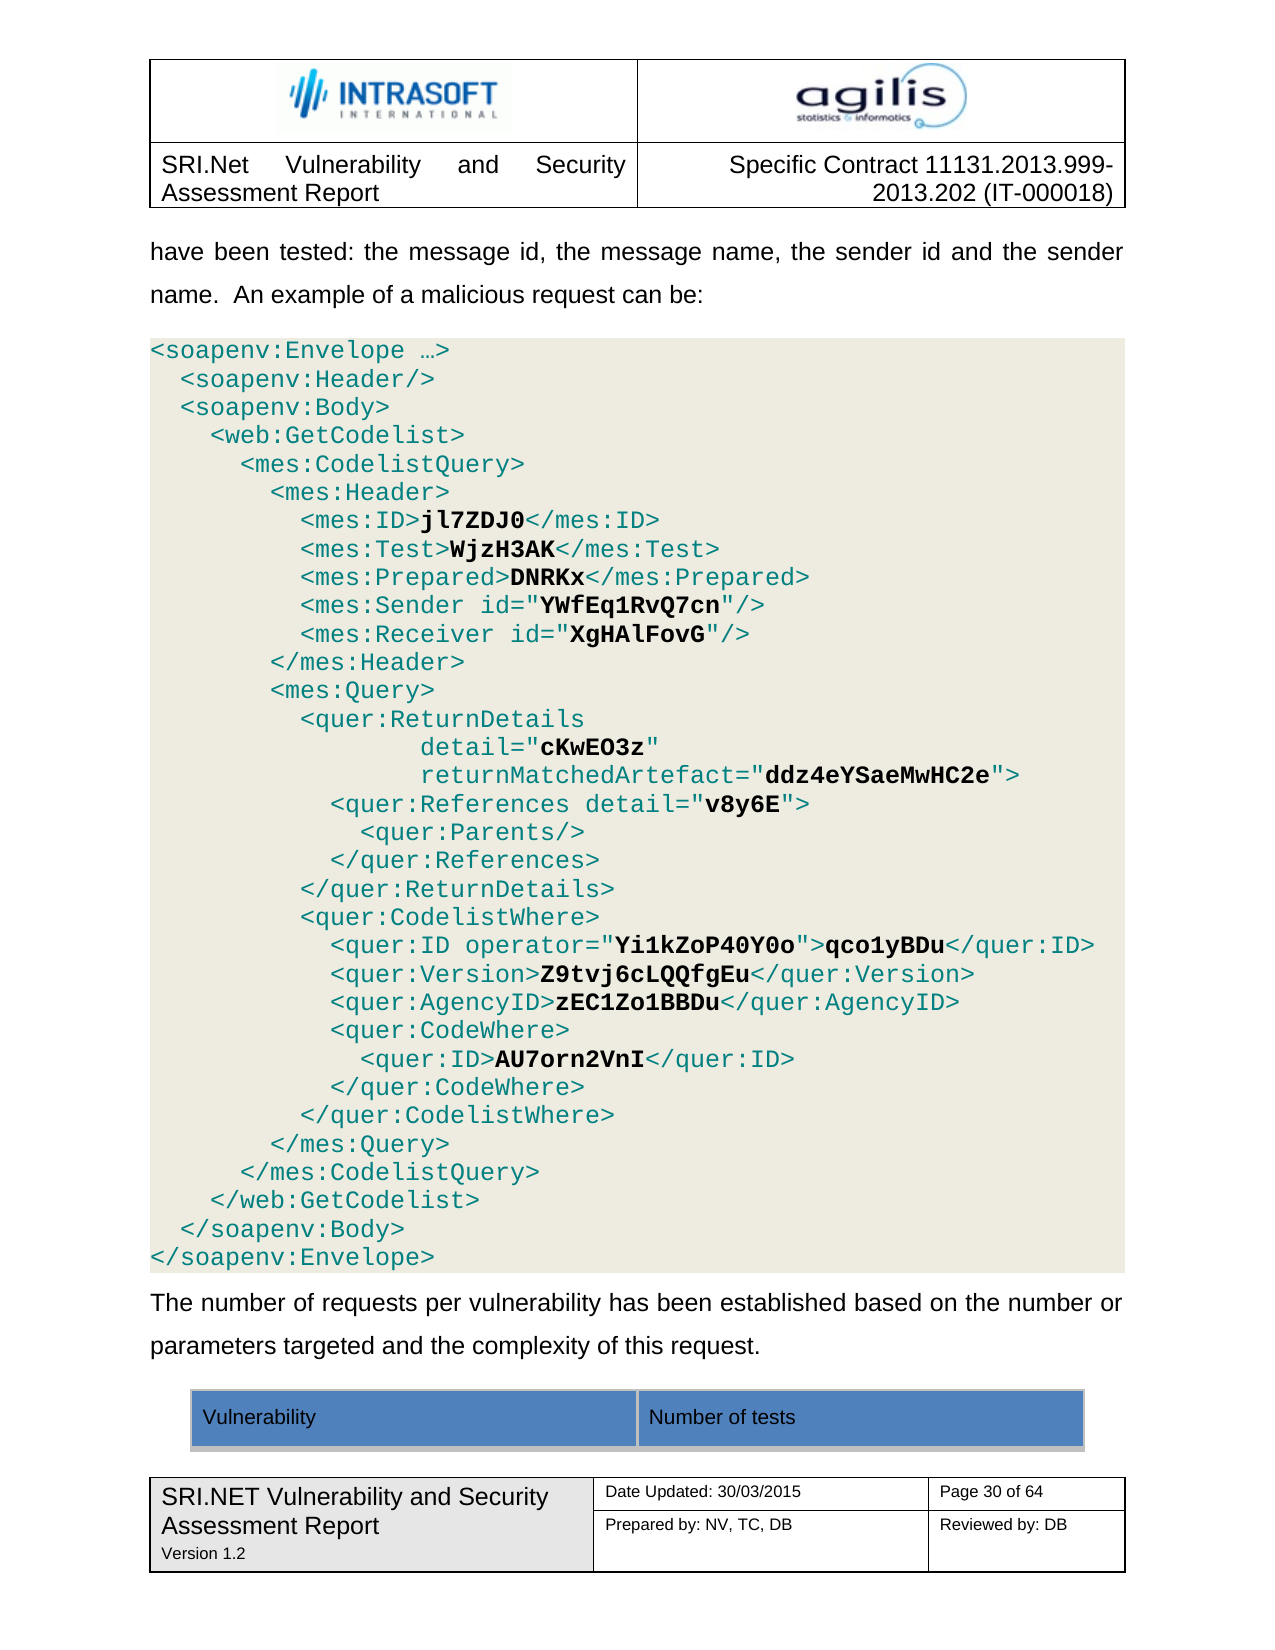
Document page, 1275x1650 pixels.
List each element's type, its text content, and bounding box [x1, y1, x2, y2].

text </quer:CodelistWhere> [150, 1103, 1125, 1131]
text <quer:ID>AU7orn2VnI</quer:ID> [150, 1046, 1125, 1075]
text The number of requests per vulnerability has been established based on the number or parameters targeted and the complexity of this request. [150, 1288, 1125, 1359]
text <mes:Query> [150, 678, 1125, 706]
text <quer:CodelistWhere> [150, 905, 1125, 933]
text <mes:Sender id="YWfEq1RvQ7cn"/> [150, 593, 1125, 621]
text <quer:AgencyID>zEC1Zo1BBDu</quer:AgencyID> [150, 990, 1125, 1018]
text detail="cKwEO3z" [150, 735, 1125, 763]
text </mes:Query> [150, 1131, 1125, 1160]
text </mes:CodelistQuery> [150, 1160, 1125, 1188]
text <soapenv:Header/> [150, 366, 1125, 395]
text <mes:Test>WjzH3AK</mes:Test> [150, 536, 1125, 565]
text </quer:References> [150, 848, 1125, 876]
table_header Vulnerability [192, 1391, 636, 1446]
text <quer:Version>Z9tvj6cLQQfgEu</quer:Version> [150, 961, 1125, 990]
text returnMatchedArtefact="ddz4eYSaeMwHC2e"> [150, 763, 1125, 791]
text <mes:Header> [150, 480, 1125, 508]
text <quer:ReturnDetails [150, 706, 1125, 735]
text <mes:Prepared>DNRKx</mes:Prepared> [150, 565, 1125, 593]
text </web:GetCodelist> [150, 1188, 1125, 1216]
text </quer:CodeWhere> [150, 1075, 1125, 1103]
text <mes:Receiver id="XgHAlFovG"/> [150, 621, 1125, 650]
picture [795, 63, 968, 130]
table_header Number of tests [639, 1391, 1083, 1446]
text <quer:CodeWhere> [150, 1018, 1125, 1046]
text </soapenv:Envelope> [150, 1245, 1125, 1273]
text <quer:References detail="v8y6E"> [150, 791, 1125, 820]
text </mes:Header> [150, 650, 1125, 678]
text <mes:ID>jl7ZDJ0</mes:ID> [150, 508, 1125, 536]
text </quer:ReturnDetails> [150, 876, 1125, 905]
picture [275, 63, 512, 134]
text <web:GetCodelist> [150, 423, 1125, 451]
text <soapenv:Body> [150, 395, 1125, 423]
text </soapenv:Body> [150, 1216, 1125, 1245]
text <quer:Parents/> [150, 820, 1125, 848]
text <mes:CodelistQuery> [150, 451, 1125, 480]
text <soapenv:Envelope …> [150, 338, 1125, 366]
text <quer:ID operator="Yi1kZoP40Y0o">qco1yBDu</quer:ID> [150, 933, 1125, 961]
